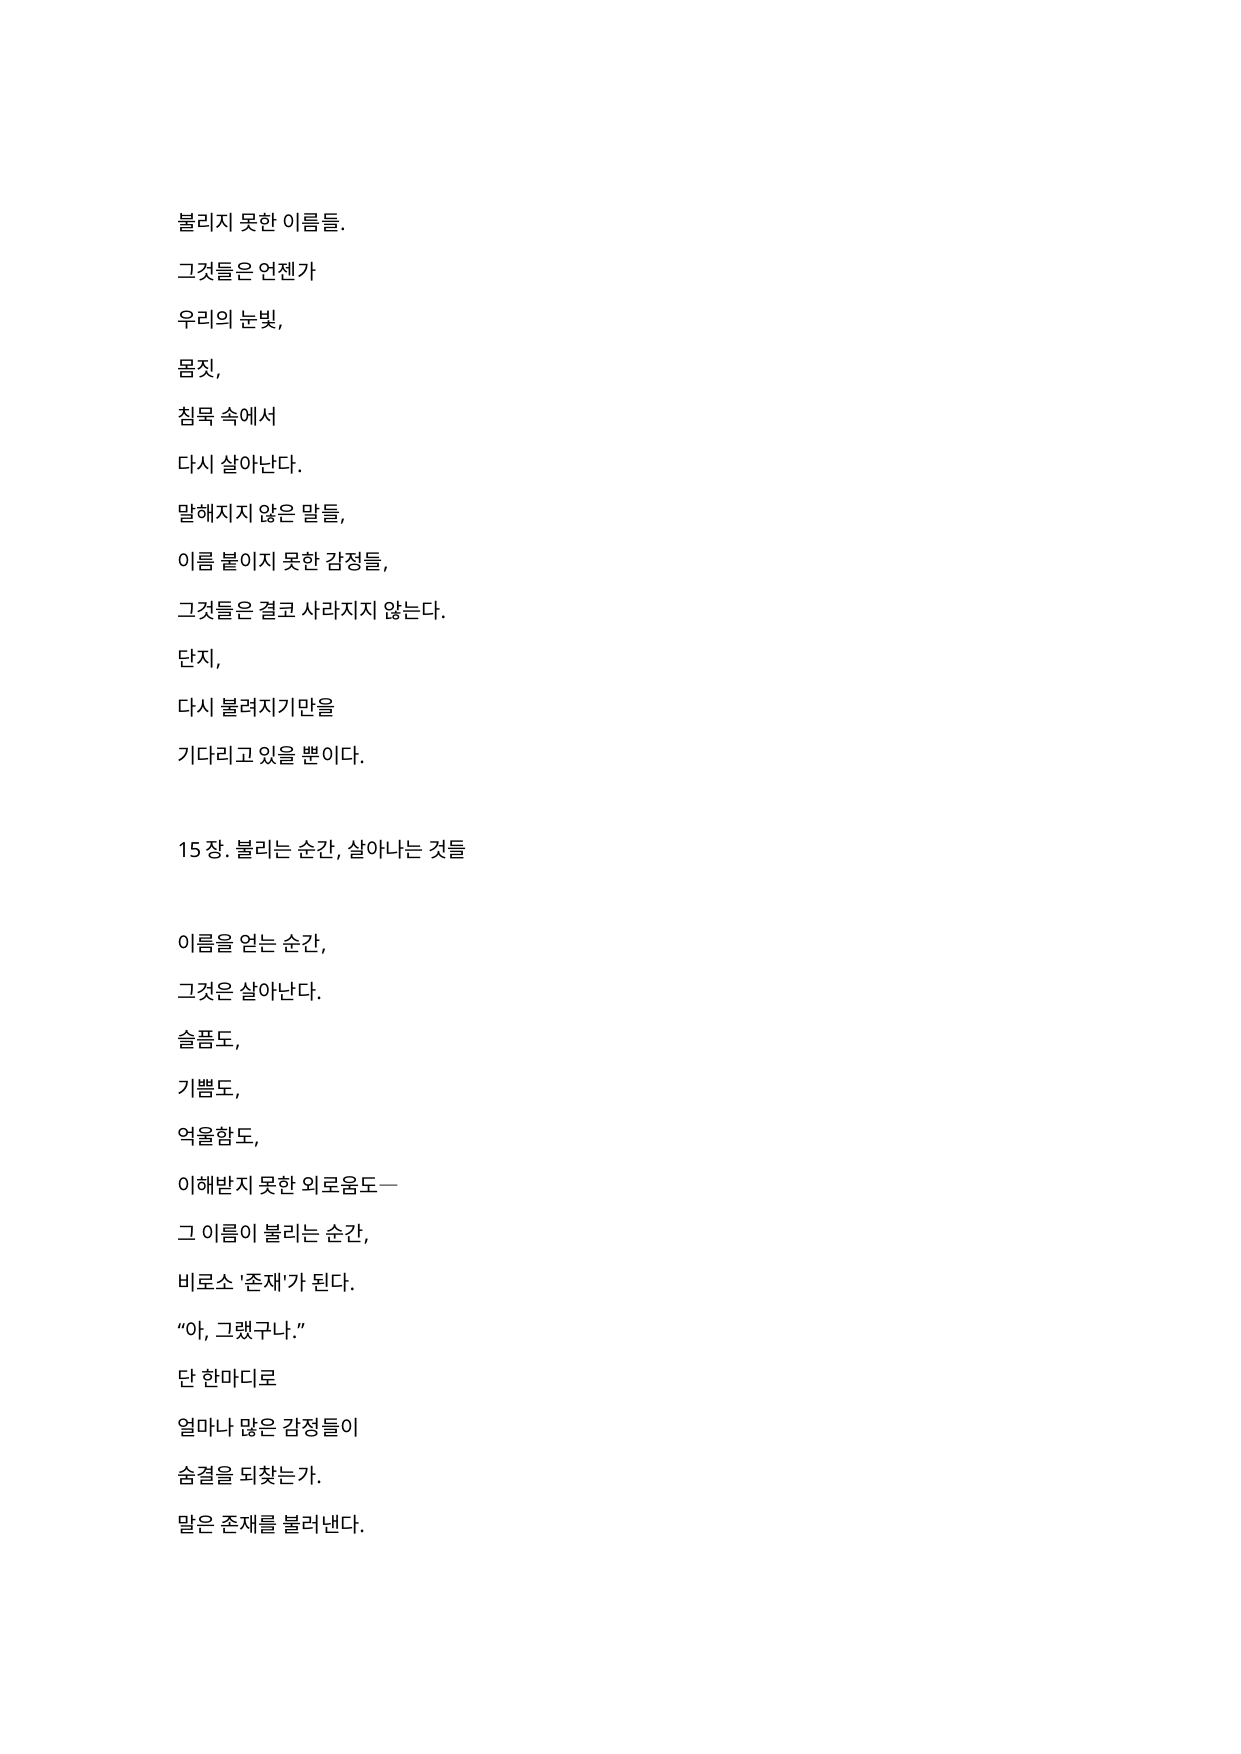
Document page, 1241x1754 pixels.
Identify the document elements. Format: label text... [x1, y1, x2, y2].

text 침묵 속에서 [177, 400, 1063, 431]
text 그 이름이 불리는 순간, [177, 1217, 1063, 1248]
text 슬픔도, [177, 1024, 1063, 1054]
text 비로소 '존재'가 된다. [177, 1266, 1063, 1296]
text 다시 살아난다. [177, 449, 1063, 479]
text 얼마나 많은 감정들이 [177, 1411, 1063, 1441]
text 숨결을 되찾는가. [177, 1459, 1063, 1490]
text 이름을 얻는 순간, [177, 927, 1063, 957]
text 말해지지 않은 말들, [177, 497, 1063, 527]
text “아, 그랬구나.” [177, 1314, 1063, 1344]
text 그것은 살아난다. [177, 975, 1063, 1006]
text 우리의 눈빛, [177, 303, 1063, 334]
text 기다리고 있을 뿐이다. [177, 739, 1063, 769]
text 말은 존재를 불러낸다. [177, 1508, 1063, 1538]
text 다시 불려지기만을 [177, 691, 1063, 721]
text 그것들은 결코 사라지지 않는다. [177, 594, 1063, 624]
text 이름 붙이지 못한 감정들, [177, 546, 1063, 576]
text 그것들은 언젠가 [177, 255, 1063, 285]
text 단지, [177, 642, 1063, 673]
text 단 한마디로 [177, 1363, 1063, 1393]
text 몸짓, [177, 352, 1063, 382]
text 이해받지 못한 외로움도— [177, 1169, 1063, 1199]
text 15장. 불리는 순간, 살아나는 것들 [177, 833, 1063, 863]
text 불리지 못한 이름들. [177, 207, 1063, 237]
text 억울함도, [177, 1121, 1063, 1151]
text 기쁨도, [177, 1072, 1063, 1102]
